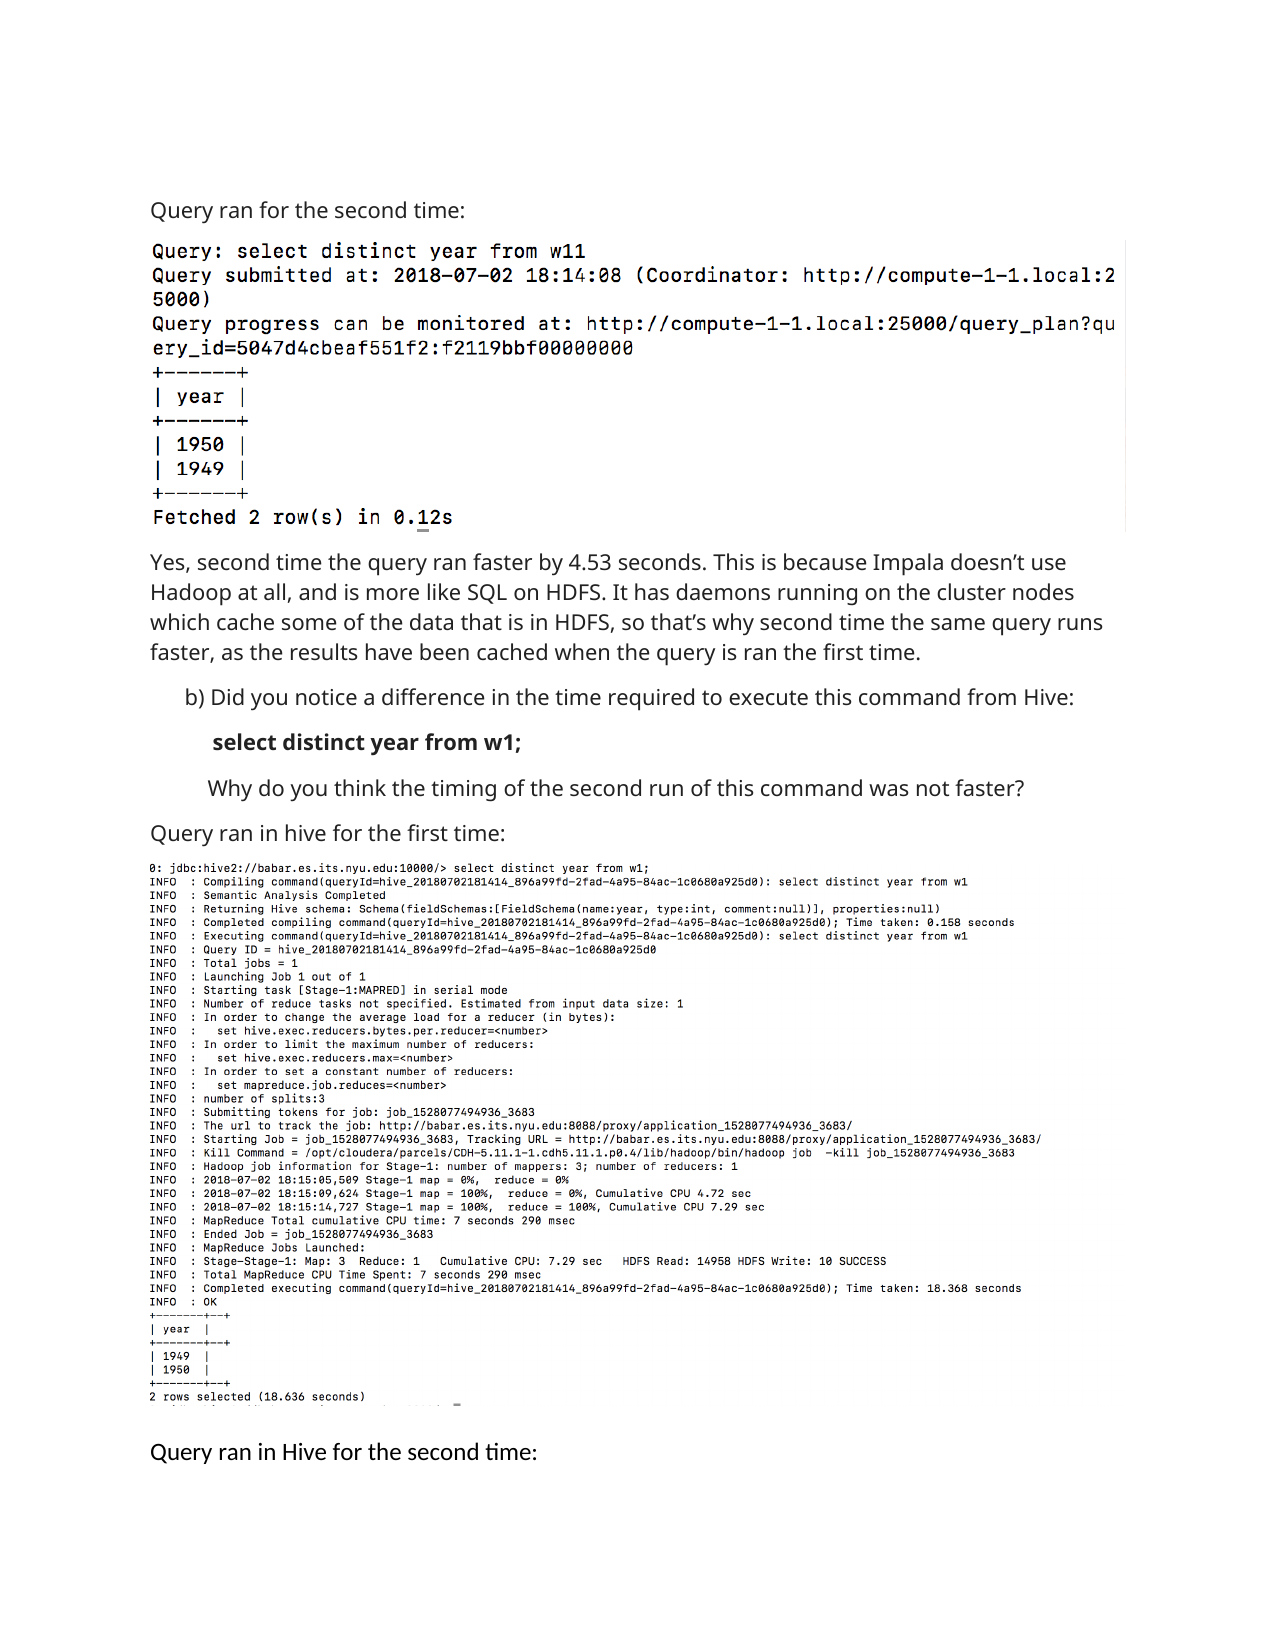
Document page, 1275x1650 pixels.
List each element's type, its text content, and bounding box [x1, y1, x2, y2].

text b) Did you notice a difference in the time required to execute this command from Hive: [150, 682, 1125, 712]
text Query ran in Hive for the second time: [150, 1436, 1125, 1466]
text Query ran for the second time: [150, 195, 1125, 225]
text Why do you think the timing of the second run of this command was not faster? [150, 773, 1125, 802]
text Query ran in hive for the first time: [150, 818, 1125, 848]
text Yes, second time the query ran faster by 4.53 seconds. This is because Impala doesn’t use Hadoop at all, and is more like SQL on HDFS. It has daemons running on the cluster nodes which cache some of the data that is in HDFS, so that’s why second time the same query runs faster, as the results have been cached when the query is ran the first time. [150, 547, 1125, 666]
picture [150, 863, 1125, 1406]
picture [150, 240, 1125, 532]
text select distinct year from w1; [212, 727, 1125, 757]
